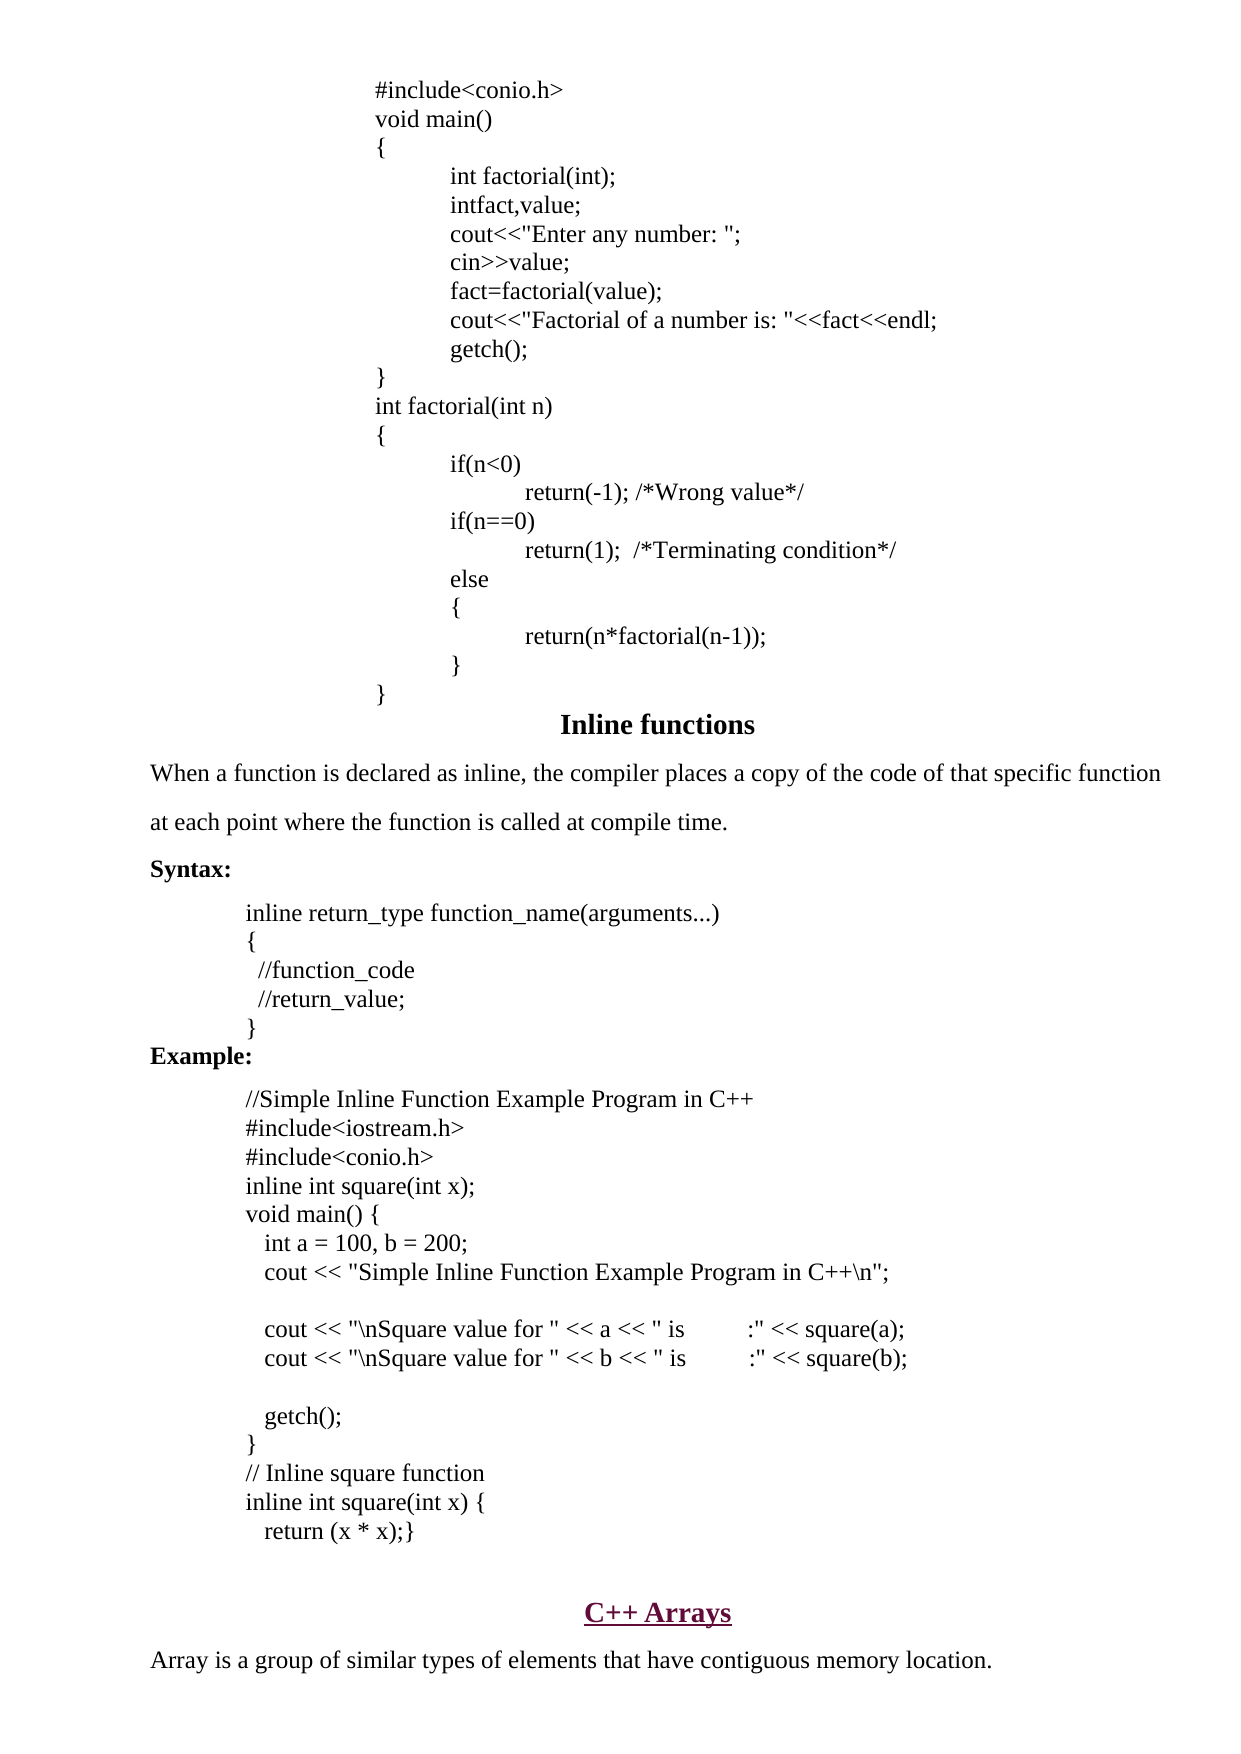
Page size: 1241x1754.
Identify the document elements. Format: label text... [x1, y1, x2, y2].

text int factorial(int n) [375, 391, 1165, 420]
text Syntax: [150, 854, 1165, 883]
text cout << "\nSquare value for " << b << " is :" << square(b); [245, 1343, 1165, 1372]
text { [245, 926, 1165, 955]
text } [245, 1013, 1165, 1041]
text //function_code [245, 955, 1165, 984]
text return(1); /*Terminating condition*/ [525, 535, 1165, 564]
text Inline functions [150, 707, 1165, 741]
text else [450, 564, 1165, 592]
text inline int square(int x); [245, 1171, 1165, 1199]
text #include<conio.h> [245, 1142, 1165, 1171]
text if(n<0) [450, 449, 1165, 477]
text { [450, 592, 1165, 621]
text cout<<"Enter any number: "; [450, 219, 1165, 247]
text int a = 100, b = 200; [245, 1228, 1165, 1257]
text #include<conio.h> [375, 75, 1165, 104]
text cout<<"Factorial of a number is: "<<fact<<endl; [450, 305, 1165, 334]
text } [375, 362, 1165, 391]
text return(-1); /*Wrong value*/ [525, 477, 1165, 506]
text Example: [150, 1041, 1165, 1070]
text C++ Arrays [150, 1595, 1165, 1628]
text #include<iostream.h> [245, 1113, 1165, 1142]
text void main() { [245, 1199, 1165, 1228]
text } [245, 1429, 1165, 1458]
text getch(); [245, 1401, 1165, 1429]
text int factorial(int); [450, 161, 1165, 190]
text { [375, 420, 1165, 449]
text getch(); [450, 334, 1165, 362]
text cout << "\nSquare value for " << a << " is :" << square(a); [245, 1314, 1165, 1343]
text inline return_type function_name(arguments...) [245, 898, 1165, 926]
text { [375, 132, 1165, 161]
text return (x * x);} [245, 1516, 1165, 1544]
text //return_value; [245, 984, 1165, 1013]
text inline int square(int x) { [245, 1487, 1165, 1516]
text //Simple Inline Function Example Program in C++ [245, 1084, 1165, 1113]
text cin>>value; [450, 247, 1165, 276]
text // Inline square function [245, 1458, 1165, 1487]
text cout << "Simple Inline Function Example Program in C++\n"; [245, 1257, 1165, 1286]
text When a function is declared as inline, the compiler places a copy of the code of that specific function at each point where the function is called at compile time. [150, 758, 1165, 838]
text if(n==0) [150, 506, 1165, 535]
text fact=factorial(value); [450, 276, 1165, 305]
text void main() [375, 104, 1165, 132]
text return(n*factorial(n-1)); [525, 621, 1165, 650]
text } [450, 650, 1165, 679]
text intfact,value; [450, 190, 1165, 219]
text } [375, 679, 1165, 707]
text Array is a group of similar types of elements that have contiguous memory location. [150, 1645, 1165, 1674]
